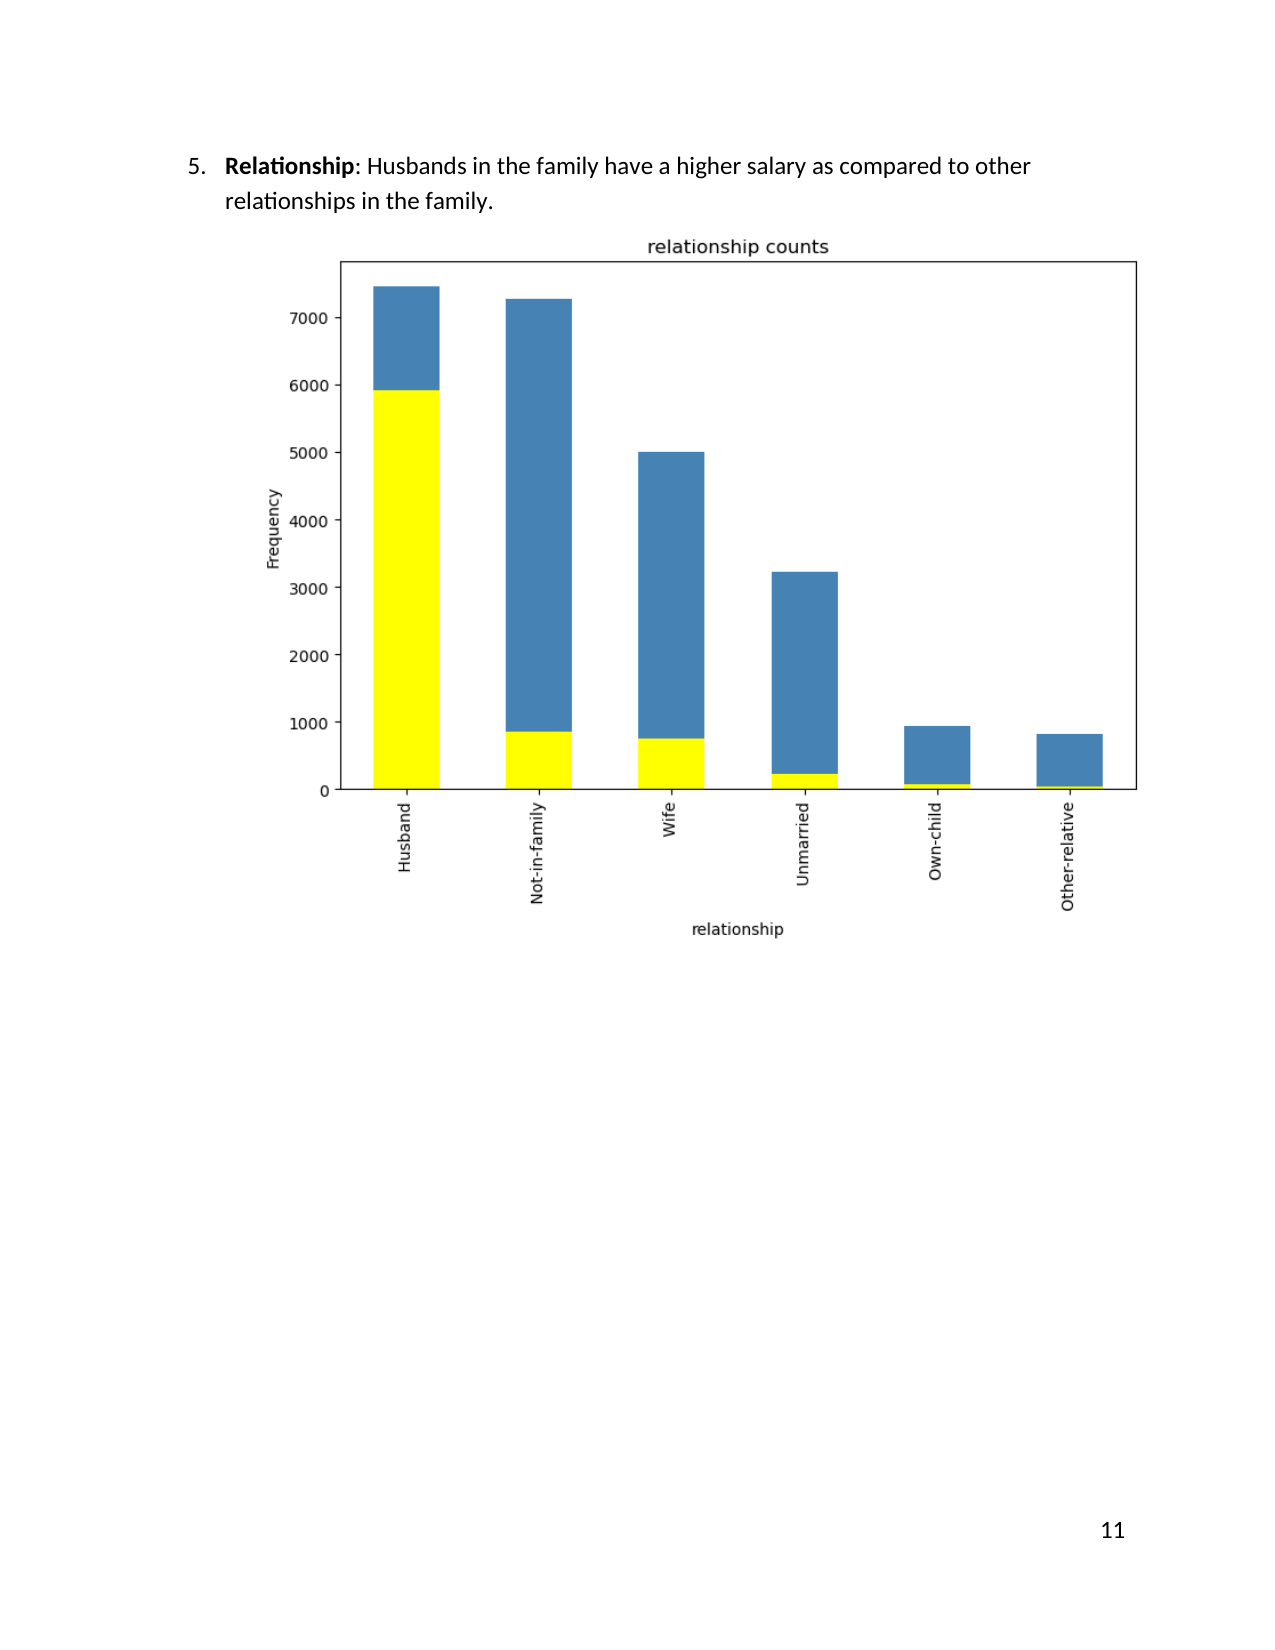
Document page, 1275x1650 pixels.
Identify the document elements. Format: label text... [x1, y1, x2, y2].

picture [225, 220, 1200, 959]
